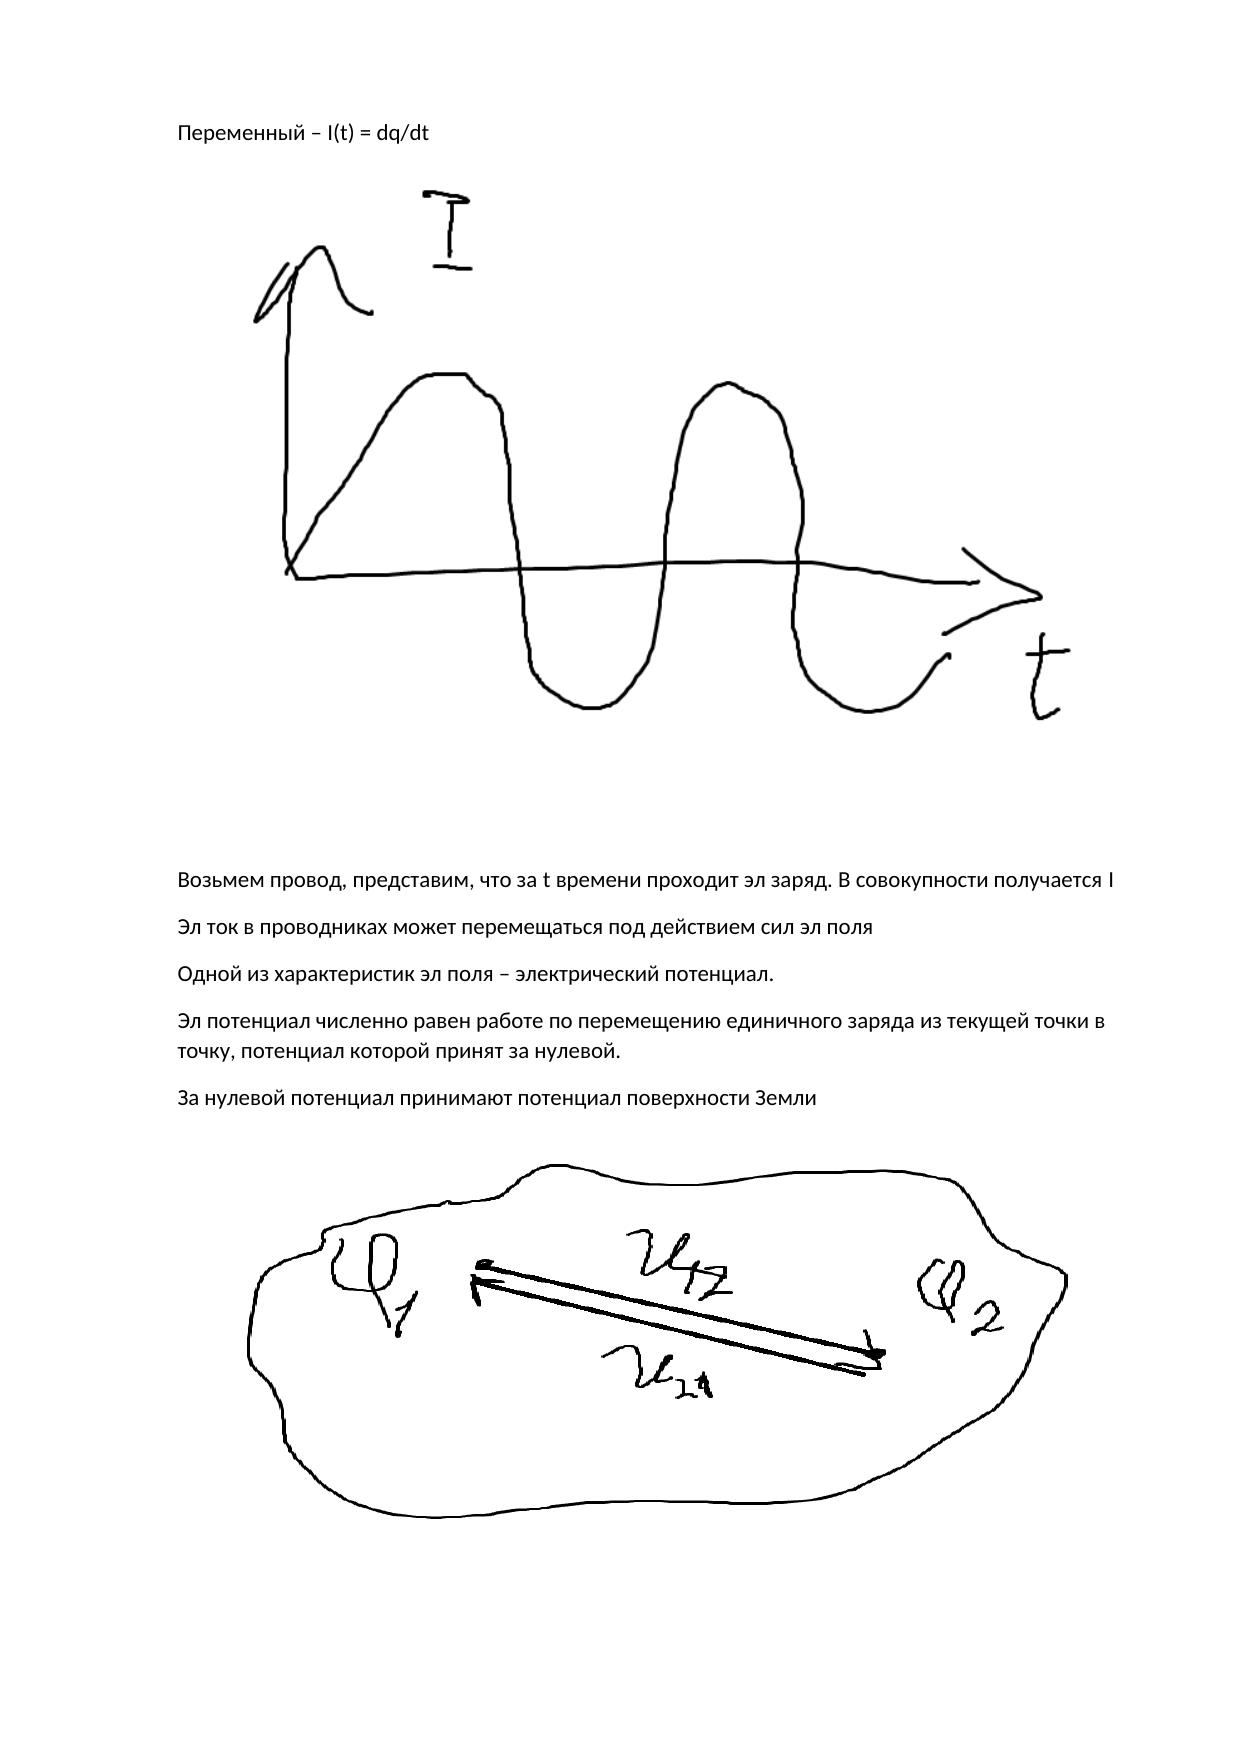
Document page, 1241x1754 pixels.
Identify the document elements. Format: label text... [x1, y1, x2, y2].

text Переменный – I(t) = dq/dt [177, 118, 1152, 146]
text Возьмем провод, представим, что за t времени проходит эл заряд. В совокупности получается I [177, 865, 1152, 893]
picture [177, 1130, 1152, 1613]
picture [177, 165, 1152, 847]
text Одной из характеристик эл поля – электрический потенциал. [177, 959, 1152, 987]
text Эл потенциал численно равен работе по перемещению единичного заряда из текущей точки в точку, потенциал которой принят за нулевой. [177, 1006, 1152, 1064]
text Эл ток в проводниках может перемещаться под действием сил эл поля [177, 912, 1152, 940]
text За нулевой потенциал принимают потенциал поверхности Земли [177, 1083, 1152, 1111]
